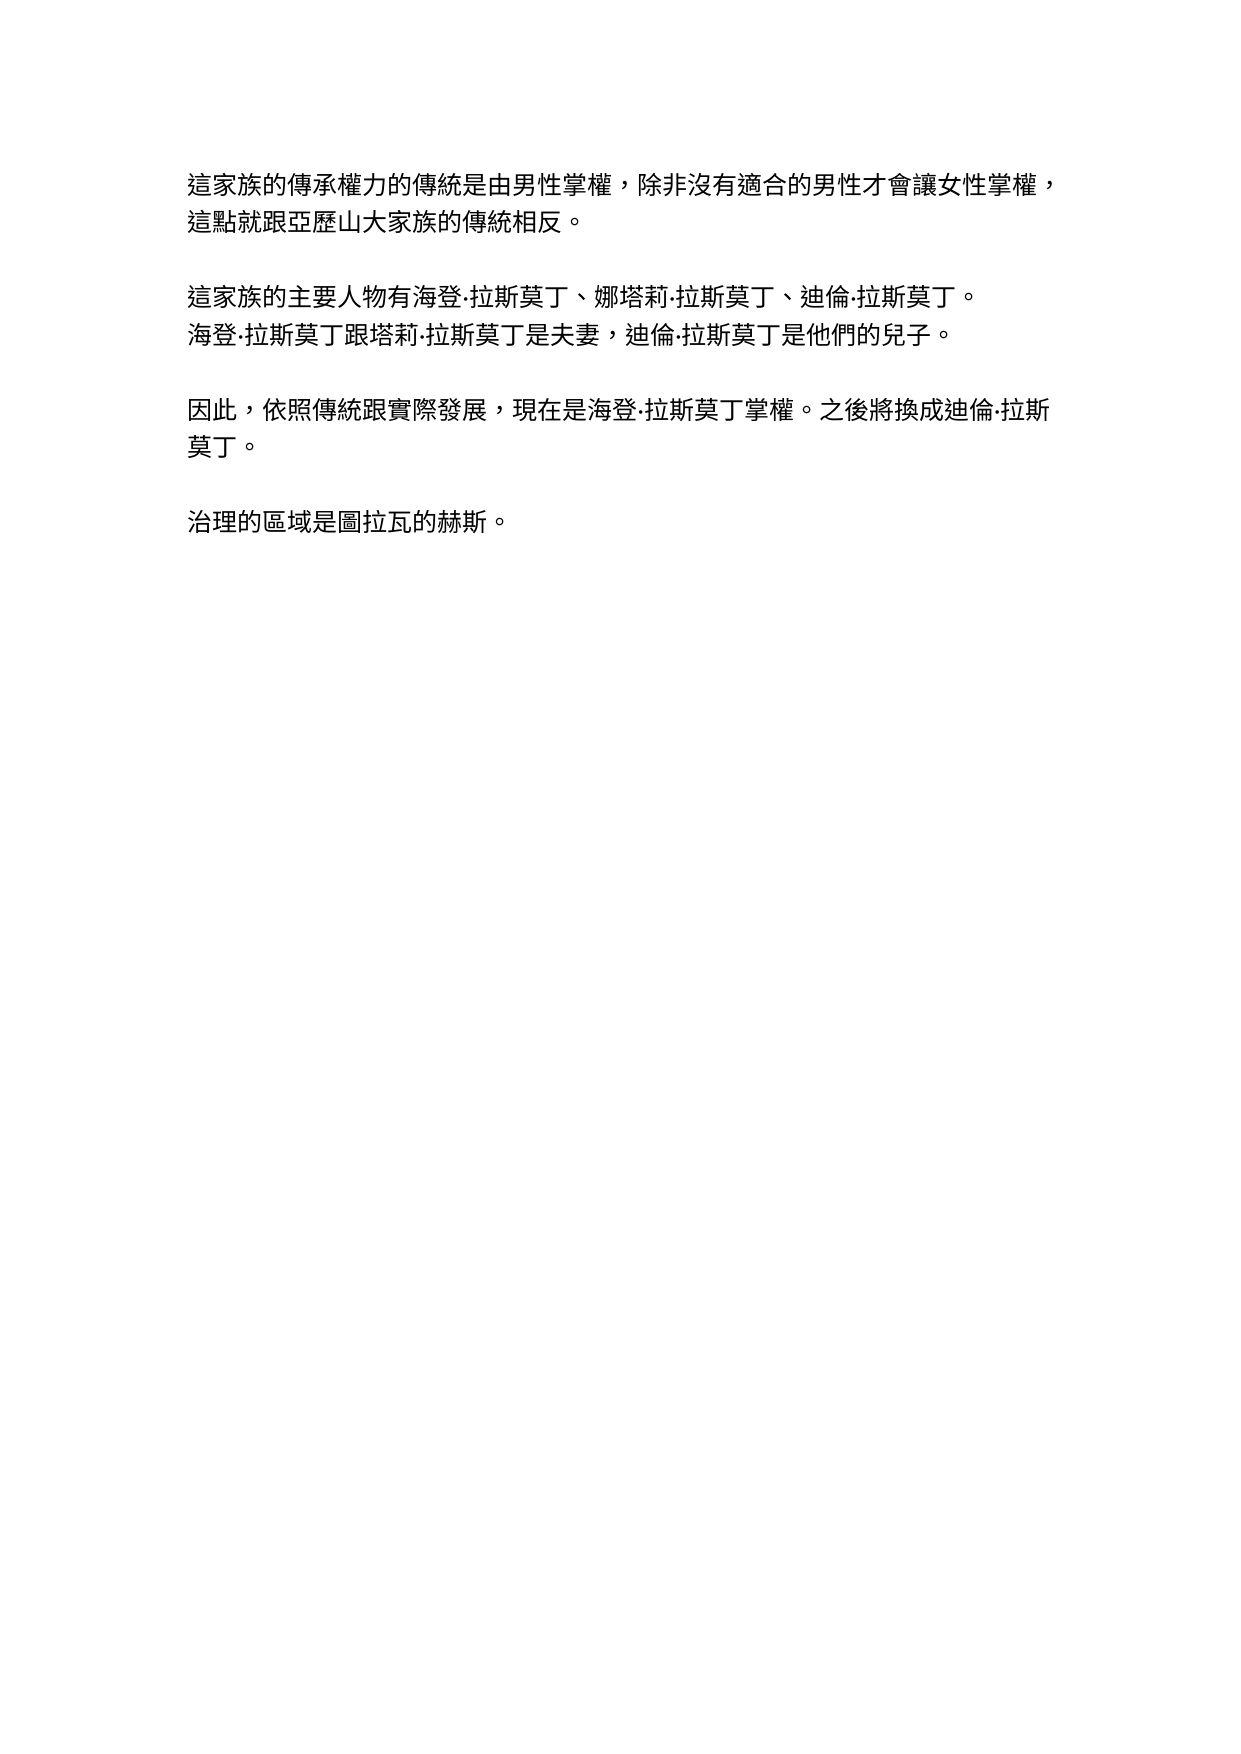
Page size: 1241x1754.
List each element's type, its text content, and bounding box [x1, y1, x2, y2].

text 這家族的主要人物有海登·拉斯莫丁、娜塔莉·拉斯莫丁、迪倫·拉斯莫丁。 [187, 277, 1053, 314]
text 治理的區域是圖拉瓦的赫斯。 [187, 502, 1053, 539]
text 海登·拉斯莫丁跟塔莉·拉斯莫丁是夫妻，迪倫·拉斯莫丁是他們的兒子。 [187, 314, 1053, 352]
text 這家族的傳承權力的傳統是由男性掌權，除非沒有適合的男性才會讓女性掌權，這點就跟亞歷山大家族的傳統相反。 [187, 164, 1053, 239]
text 因此，依照傳統跟實際發展，現在是海登·拉斯莫丁掌權。之後將換成迪倫·拉斯莫丁。 [187, 389, 1053, 464]
